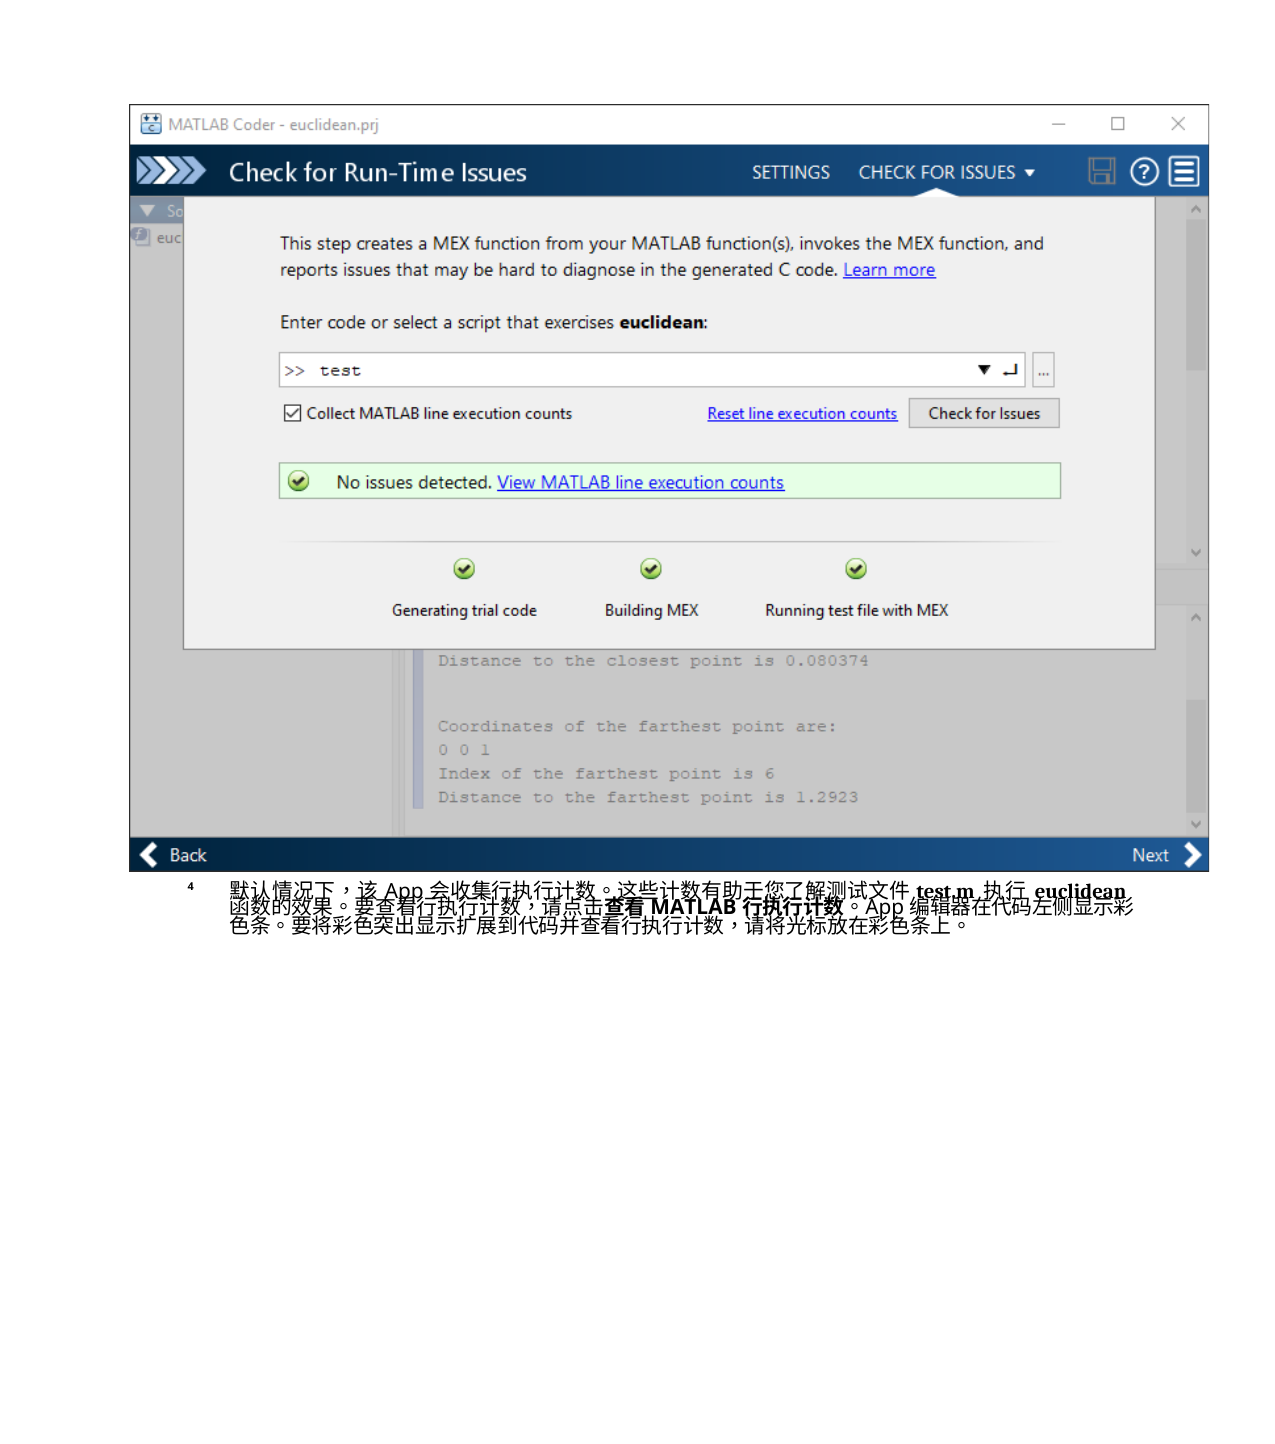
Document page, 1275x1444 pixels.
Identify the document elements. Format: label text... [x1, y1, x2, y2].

picture [129, 104, 1210, 872]
list 默认情况下，该 App 会收集行执行计数。这些计数有助于您了解测试文件 test.m 执行 euclidean函数的效果。要查看行执行计数，请点击查看 MATLAB 行执行计数。App 编辑器在代码左侧显示彩色条。要将彩色突出显示扩展到代码并查看行执行计数，请将光标放在彩色条上。 [187, 884, 1150, 939]
